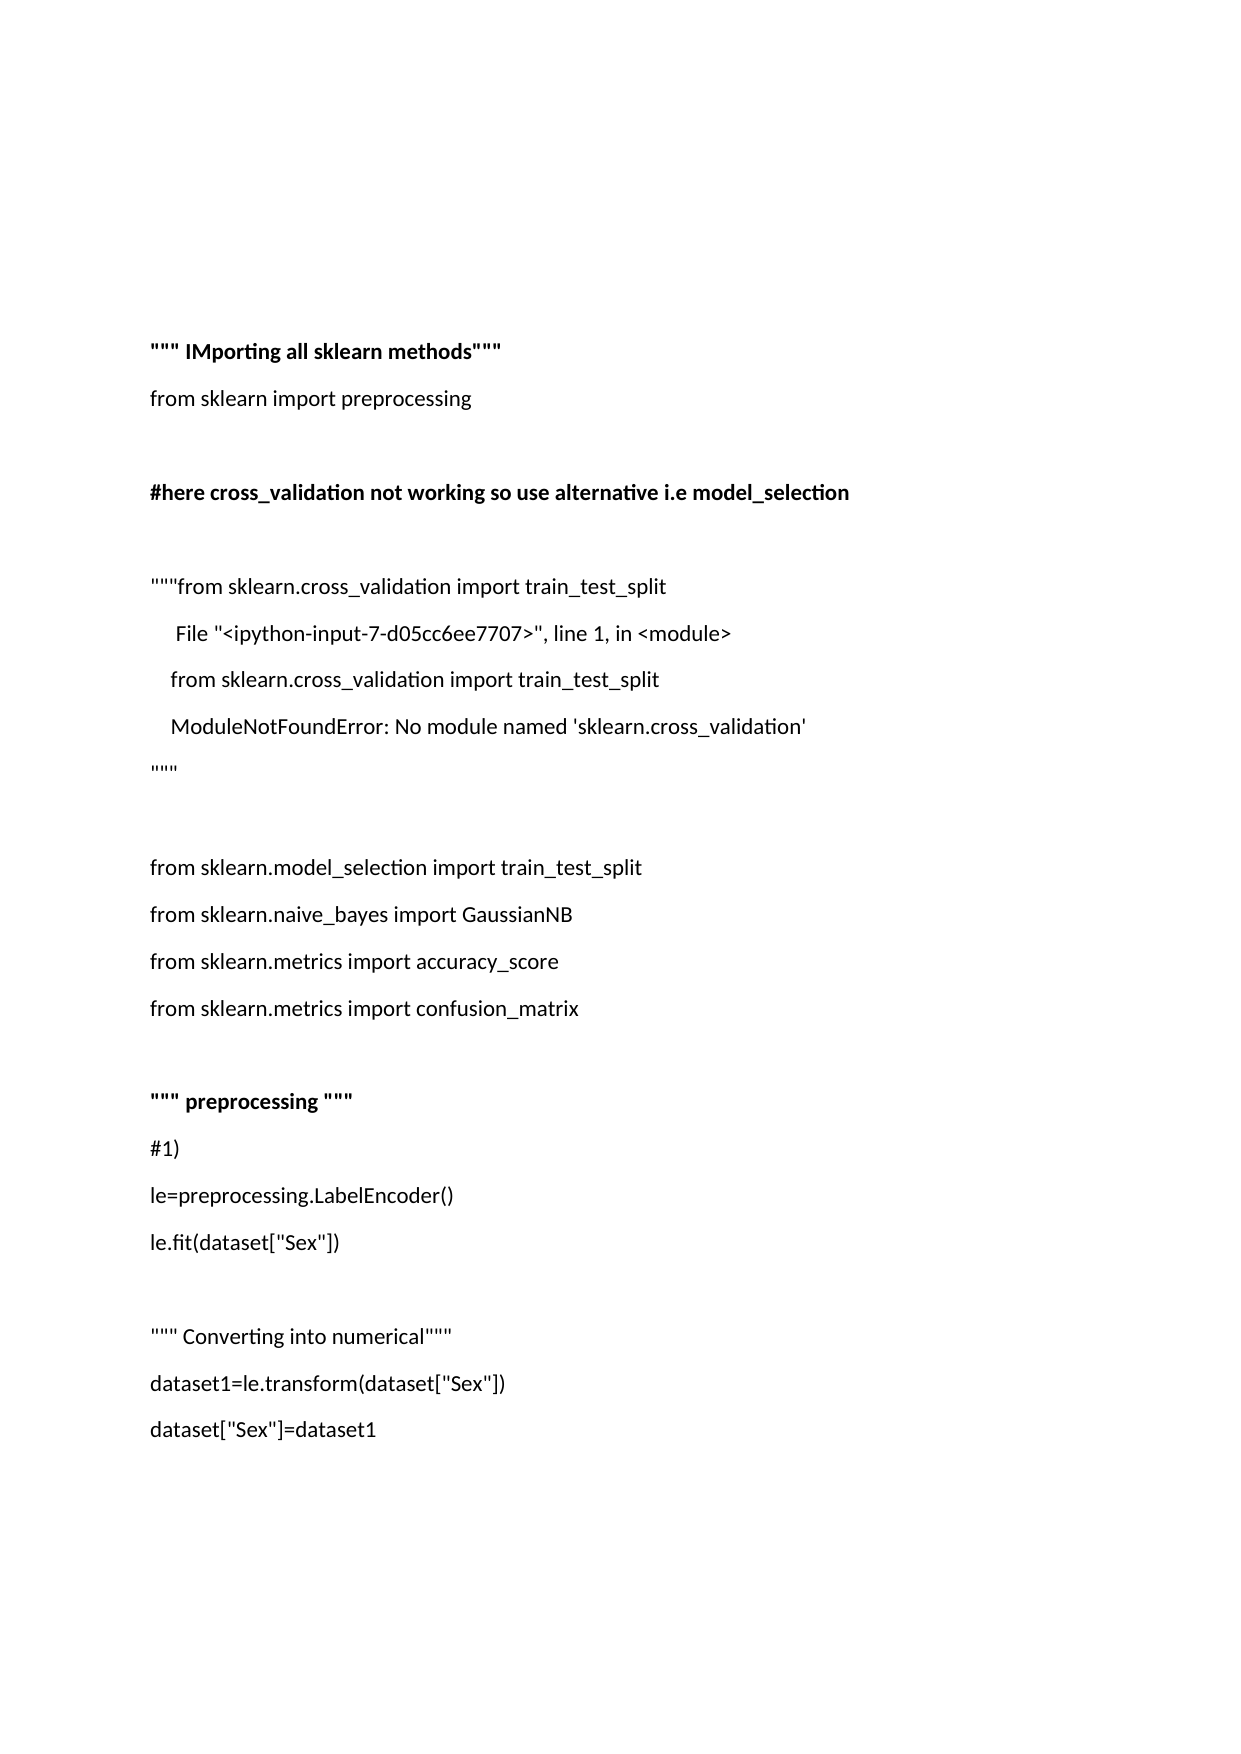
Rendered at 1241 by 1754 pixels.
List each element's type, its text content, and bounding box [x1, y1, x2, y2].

text from sklearn.metrics import accuracy_score [150, 947, 1090, 975]
text le.fit(dataset["Sex"]) [150, 1228, 1090, 1256]
text File "<ipython-input-7-d05cc6ee7707>", line 1, in <module> [150, 619, 1090, 647]
text dataset1=le.transform(dataset["Sex"]) [150, 1369, 1090, 1397]
text from sklearn.metrics import confusion_matrix [150, 994, 1090, 1022]
text from sklearn import preprocessing [150, 384, 1090, 412]
text dataset["Sex"]=dataset1 [150, 1416, 1090, 1444]
text """ Converting into numerical""" [150, 1322, 1090, 1350]
text #1) [150, 1134, 1090, 1162]
text ModuleNotFoundError: No module named 'sklearn.cross_validation' [150, 712, 1090, 741]
text """from sklearn.cross_validation import train_test_split [150, 572, 1090, 600]
text """ IMporting all sklearn methods""" [150, 337, 1090, 366]
text """ preprocessing """ [150, 1087, 1090, 1116]
text #here cross_validation not working so use alternative i.e model_selection [150, 478, 1090, 506]
text le=preprocessing.LabelEncoder() [150, 1181, 1090, 1209]
text from sklearn.model_selection import train_test_split [150, 853, 1090, 881]
text """ [150, 759, 1090, 787]
text from sklearn.cross_validation import train_test_split [150, 666, 1090, 694]
text from sklearn.naive_bayes import GaussianNB [150, 900, 1090, 928]
